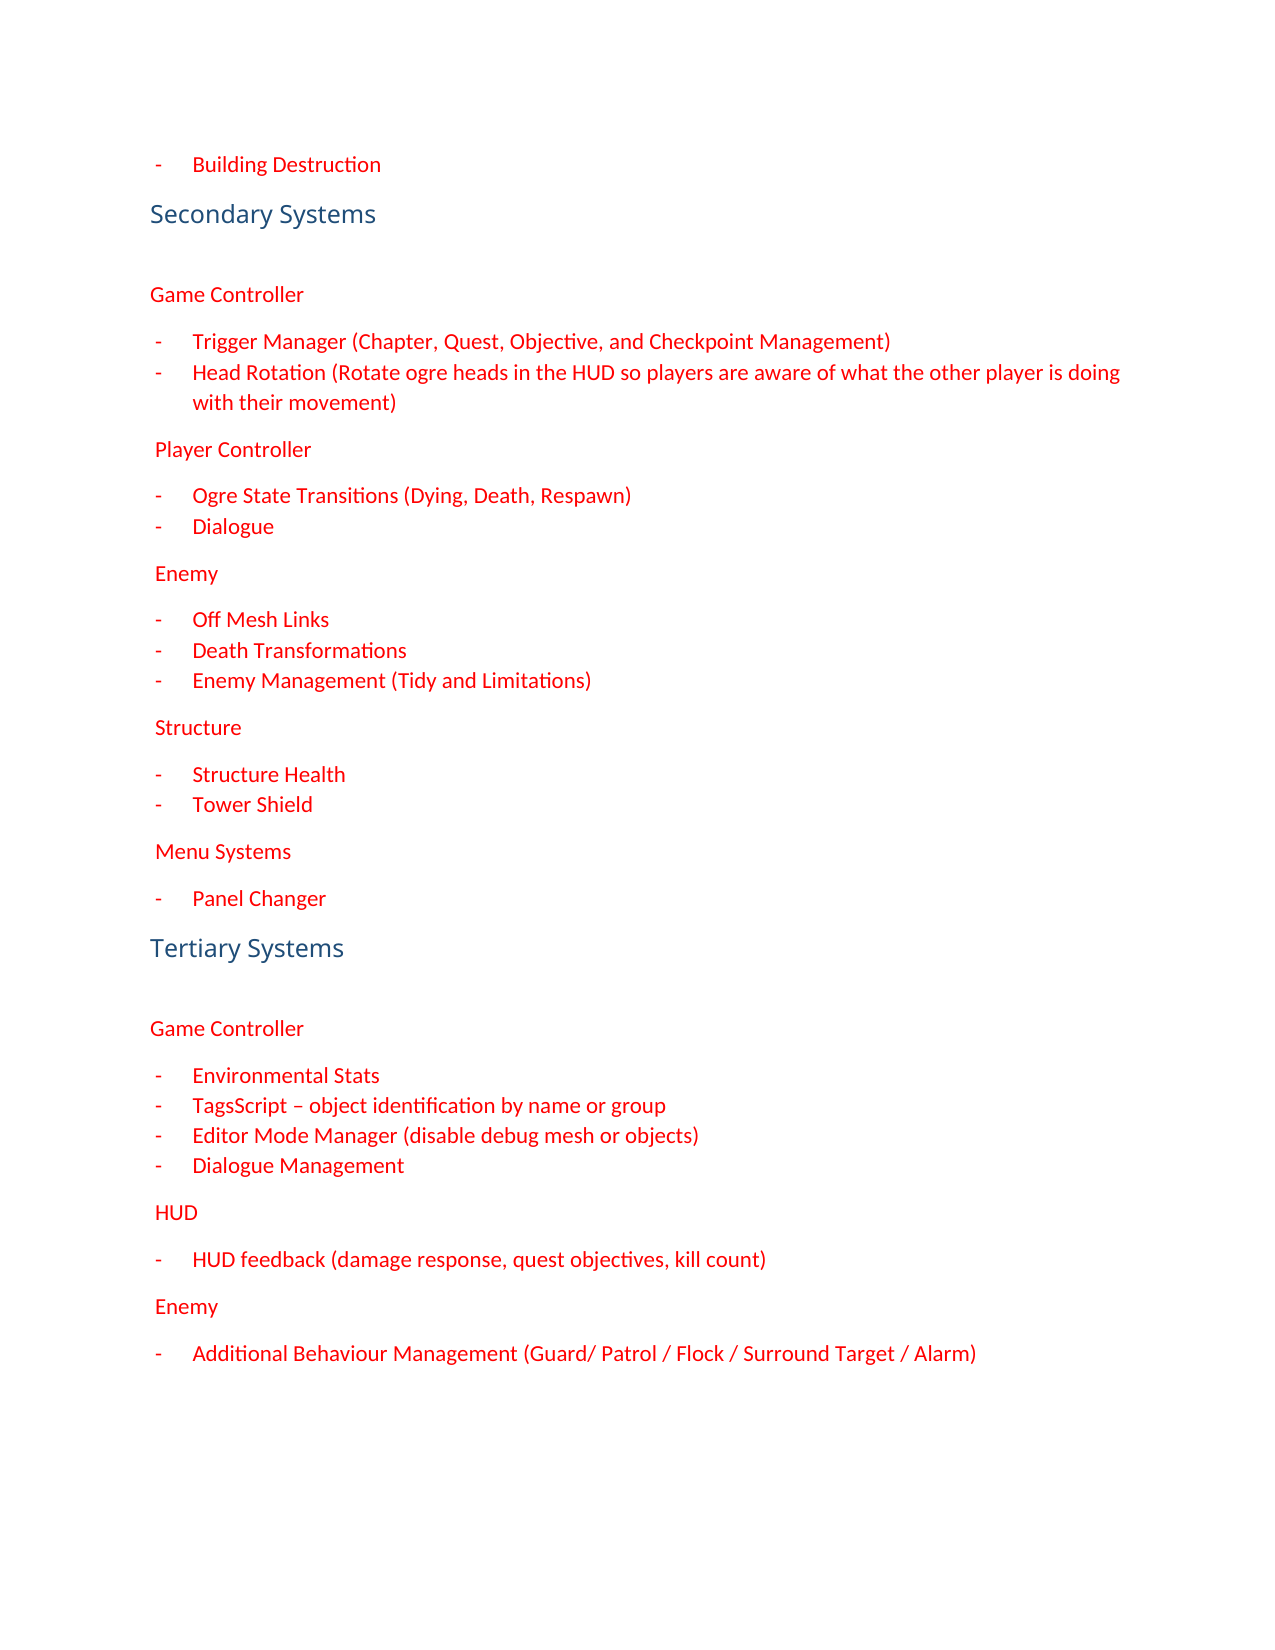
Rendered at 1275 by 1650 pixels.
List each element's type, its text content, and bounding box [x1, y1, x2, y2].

list Enemy Management (Tidy and Limitations) [155, 666, 1125, 694]
list Editor Mode Manager (disable debug mesh or objects) [155, 1121, 1125, 1149]
text Player Controller [155, 435, 1125, 463]
list HUD feedback (damage response, quest objectives, kill count) [155, 1245, 1125, 1273]
list Off Mesh Links [155, 606, 1125, 633]
text Menu Systems [155, 837, 1125, 865]
list Building Destruction [155, 150, 1125, 178]
list Dialogue Management [155, 1152, 1125, 1180]
text Game Controller [150, 1014, 1125, 1042]
text Structure [155, 713, 1125, 741]
subtitle Secondary Systems [150, 197, 1125, 231]
list TagsScript – object identification by name or group [155, 1091, 1125, 1119]
subtitle Tertiary Systems [150, 931, 1125, 964]
text Enemy [155, 559, 1125, 587]
text Enemy [155, 1292, 1125, 1320]
list Structure Health [155, 760, 1125, 788]
text HUD [155, 1198, 1125, 1227]
list Death Transformations [155, 636, 1125, 664]
list Panel Changer [155, 884, 1125, 912]
list Dialogue [155, 512, 1125, 540]
list Additional Behaviour Management (Guard/ Patrol / Flock / Surround Target / Alarm) [155, 1339, 1125, 1367]
list Trigger Manager (Chapter, Quest, Objective, and Checkpoint Management) [155, 327, 1125, 355]
text Game Controller [150, 281, 1125, 308]
list Tower Shield [155, 790, 1125, 818]
list Ogre State Transitions (Dying, Death, Respawn) [155, 482, 1125, 509]
list Environmental Stats [155, 1061, 1125, 1089]
list Head Rotation (Rotate ogre heads in the HUD so players are aware of what the other player is doing with their movement) [155, 358, 1125, 416]
